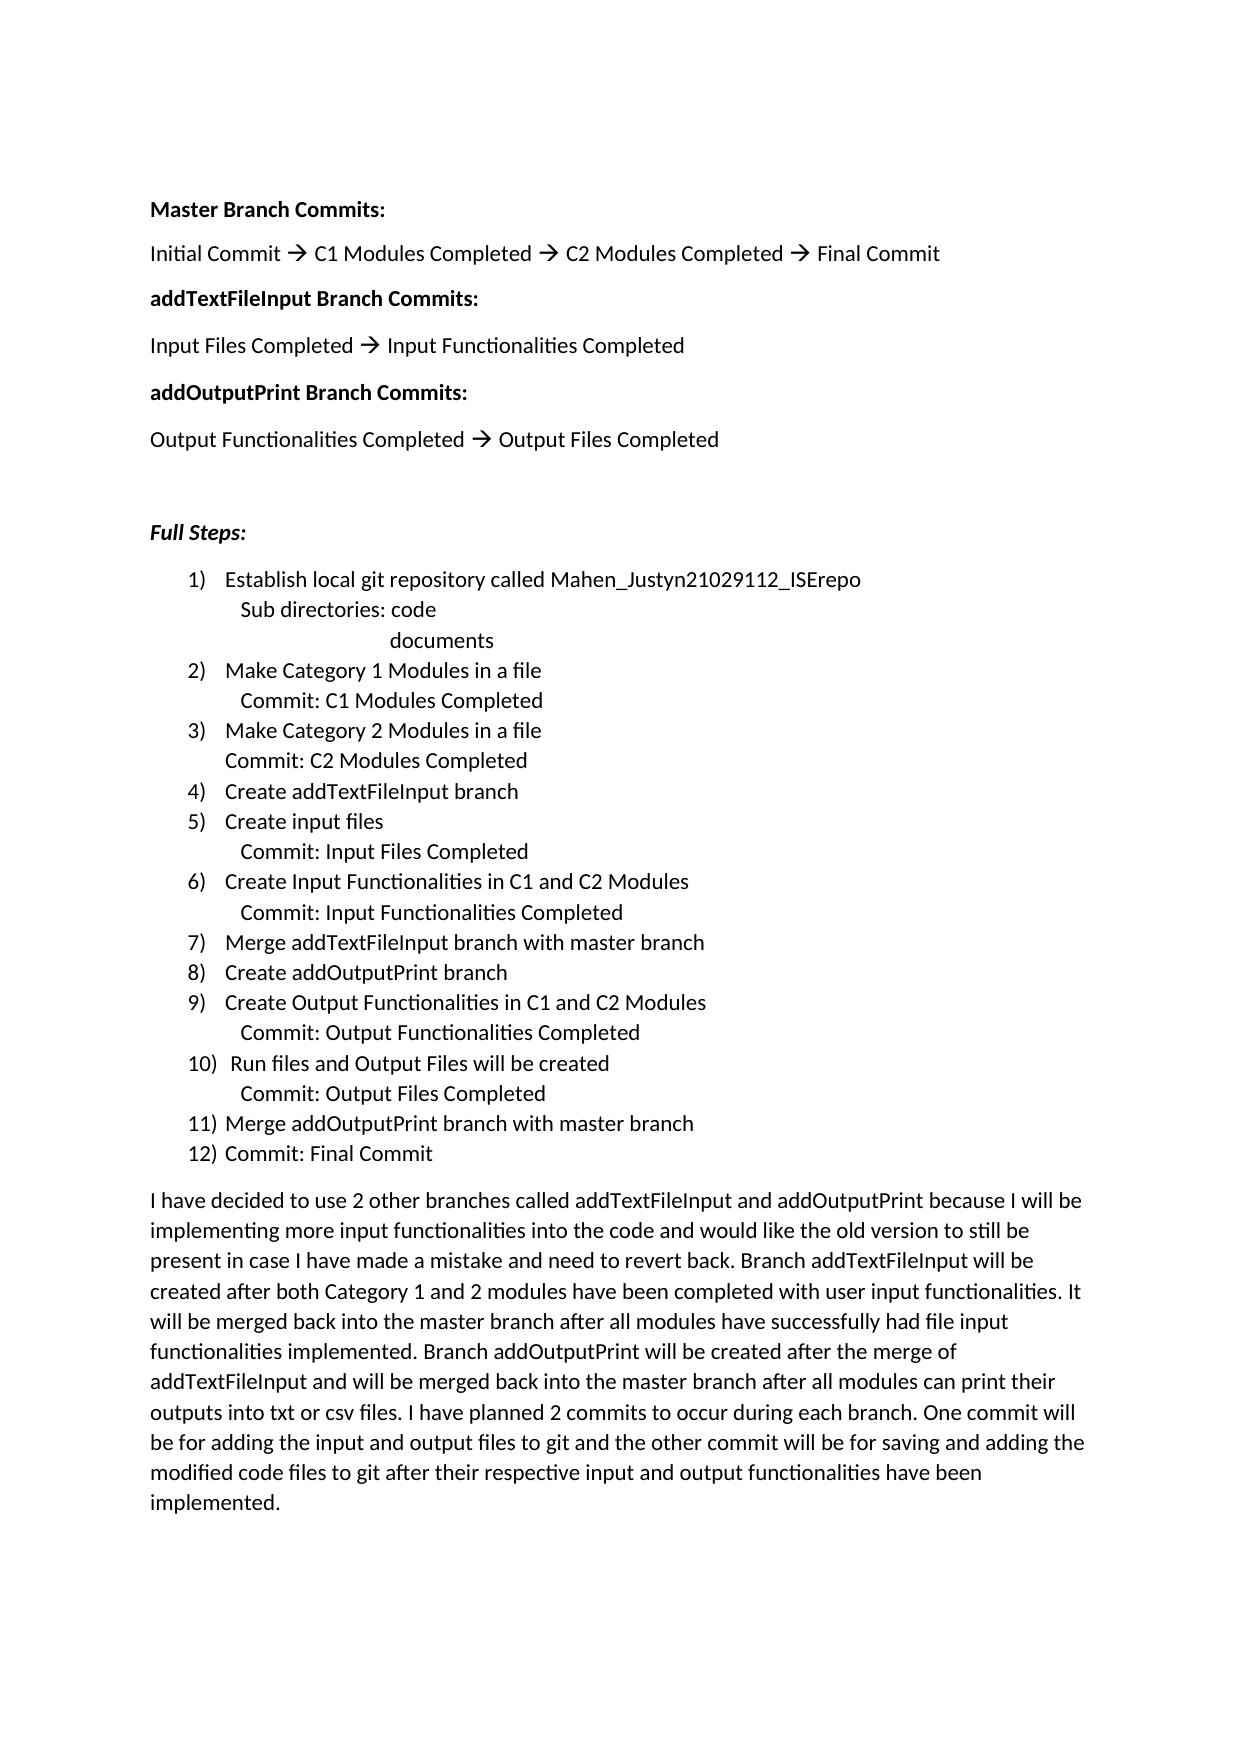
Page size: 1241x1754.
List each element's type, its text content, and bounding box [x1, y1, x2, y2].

text Initial Commit C1 Modules Completed C2 Modules Completed Final Commit [150, 239, 1090, 267]
text Input Files Completed Input Functionalities Completed [150, 331, 1090, 359]
list Create addOutputPrint branch [187, 958, 1090, 986]
text Output Functionalities Completed Output Files Completed [150, 425, 1090, 453]
list Make Category 1 Modules in a file Commit: C1 Modules Completed [187, 656, 1090, 714]
text Master Branch Commits: [150, 195, 1090, 223]
list Create addTextFileInput branch [187, 777, 1090, 805]
list Create Input Functionalities in C1 and C2 Modules Commit: Input Functionalities Completed [187, 867, 1090, 926]
text addOutputPrint Branch Commits: [150, 378, 1090, 406]
list Merge addOutputPrint branch with master branch [187, 1109, 1090, 1137]
text addTextFileInput Branch Commits: [150, 284, 1090, 312]
list Create input files Commit: Input Files Completed [187, 807, 1090, 865]
list Commit: Final Commit [187, 1139, 1090, 1167]
list Merge addTextFileInput branch with master branch [187, 928, 1090, 956]
list Run files and Output Files will be created Commit: Output Files Completed [187, 1049, 1090, 1107]
list Make Category 2 Modules in a file Commit: C2 Modules Completed [187, 716, 1090, 774]
list Establish local git repository called Mahen_Justyn21029112_ISErepo Sub directories: code documents [187, 565, 1090, 654]
text I have decided to use 2 other branches called addTextFileInput and addOutputPrint because I will be implementing more input functionalities into the code and would like the old version to still be present in case I have made a mistake and need to revert back. Branch addTextFileInput will be created after both Category 1 and 2 modules have been completed with user input functionalities. It will be merged back into the master branch after all modules have successfully had file input functionalities implemented. Branch addOutputPrint will be created after the merge of addTextFileInput and will be merged back into the master branch after all modules can print their outputs into txt or csv files. I have planned 2 commits to occur during each branch. One commit will be for adding the input and output files to git and the other commit will be for saving and adding the modified code files to git after their respective input and output functionalities have been implemented. [150, 1186, 1090, 1516]
list Create Output Functionalities in C1 and C2 Modules Commit: Output Functionalities Completed [187, 988, 1090, 1046]
text Full Steps: [150, 518, 1090, 546]
